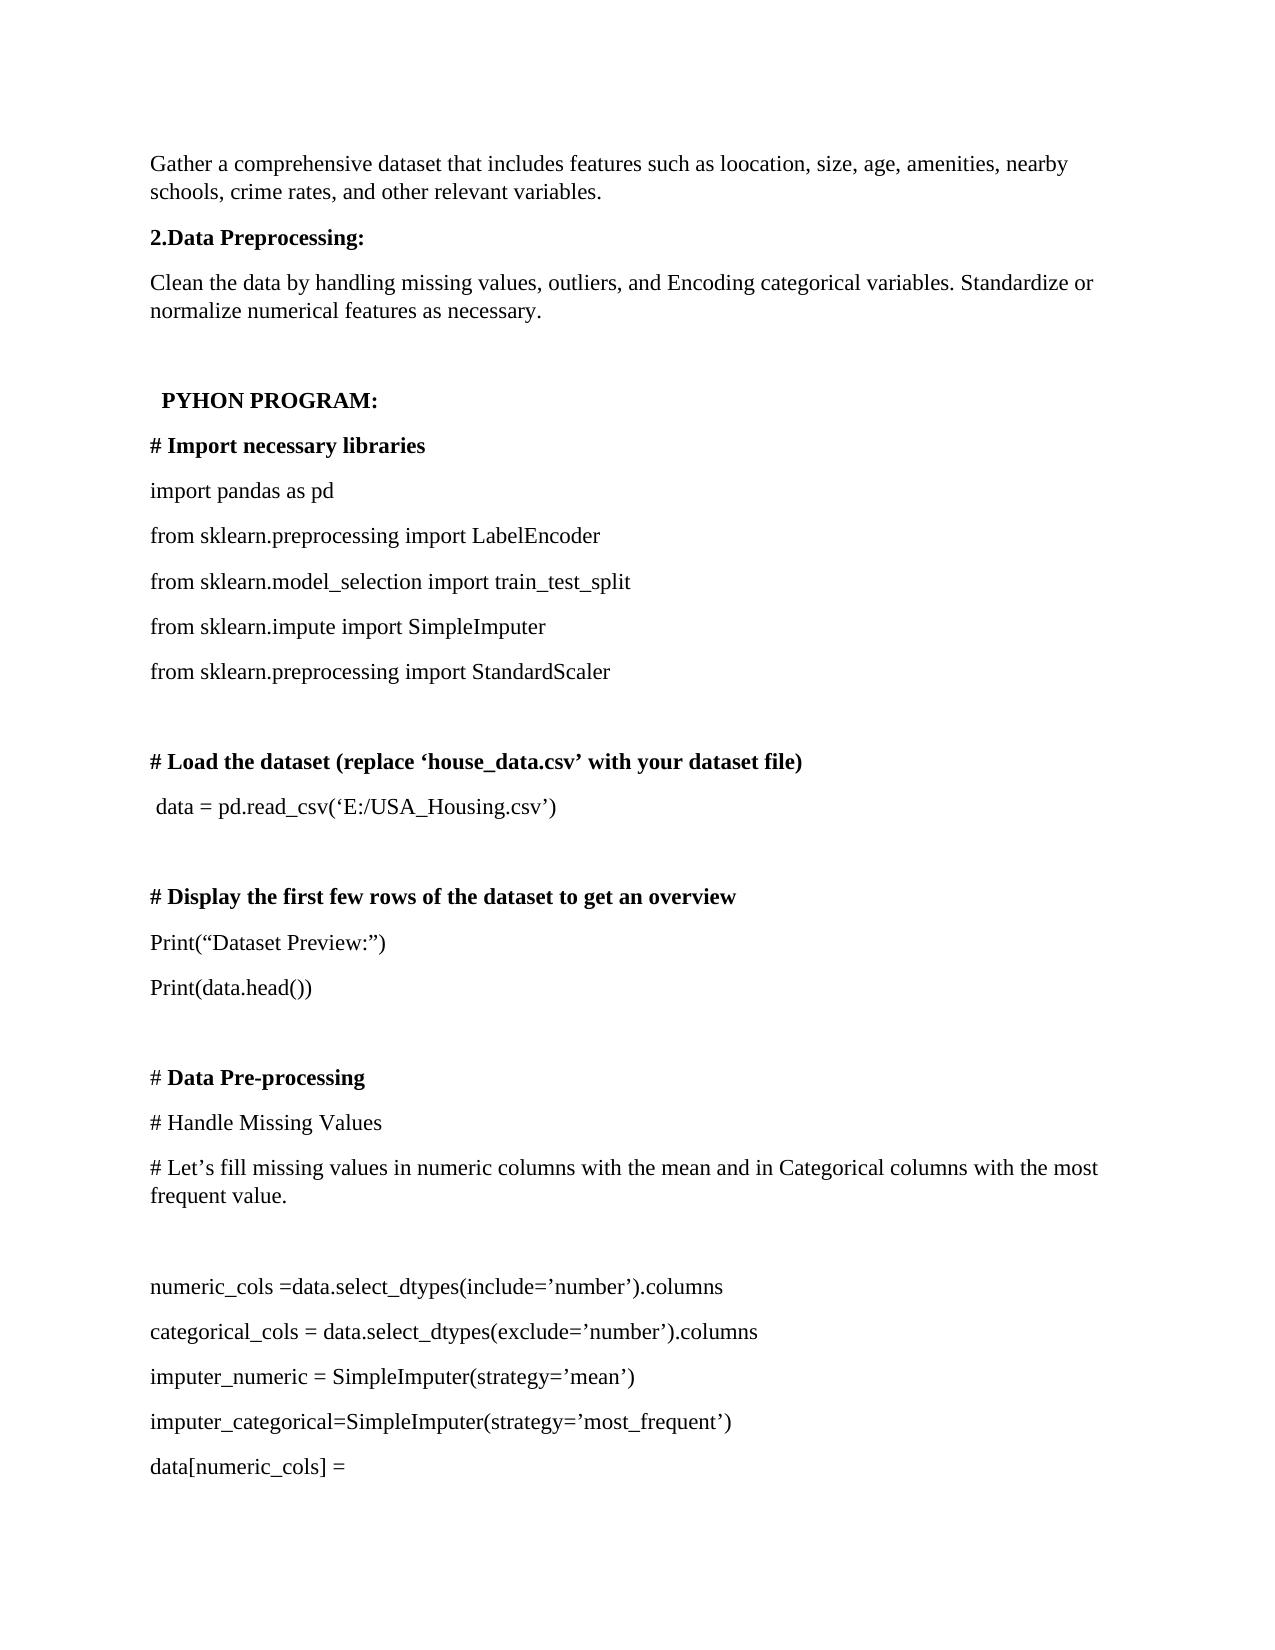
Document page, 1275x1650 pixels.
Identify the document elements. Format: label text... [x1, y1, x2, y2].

text from sklearn.preprocessing import StandardScaler [150, 658, 1125, 684]
text data = pd.read_csv(‘E:/USA_Housing.csv’) [150, 793, 1125, 819]
text imputer_categorical=SimpleImputer(strategy=’most_frequent’) [150, 1408, 1125, 1434]
text # Let’s fill missing values in numeric columns with the mean and in Categorical columns with the most frequent value. [150, 1154, 1125, 1209]
text Print(“Dataset Preview:”) [150, 928, 1125, 955]
text from sklearn.preprocessing import LabelEncoder [150, 523, 1125, 549]
text from sklearn.impute import SimpleImputer [150, 613, 1125, 639]
text Clean the data by handling missing values, outliers, and Encoding categorical variables. Standardize or normalize numerical features as necessary. [150, 269, 1125, 323]
text # Data Pre-processing [150, 1064, 1125, 1090]
text # Import necessary libraries [150, 432, 1125, 459]
text Print(data.head()) [150, 974, 1125, 1000]
text data[numeric_cols] = [150, 1453, 1125, 1479]
text PYHON PROGRAM: [150, 387, 1125, 414]
text # Handle Missing Values [150, 1109, 1125, 1135]
text Gather a comprehensive dataset that includes features such as loocation, size, age, amenities, nearby schools, crime rates, and other relevant variables. [150, 150, 1125, 205]
text from sklearn.model_selection import train_test_split [150, 568, 1125, 594]
text # Display the first few rows of the dataset to get an overview [150, 883, 1125, 910]
text 2.Data Preprocessing: [150, 223, 1125, 250]
text # Load the dataset (replace ‘house_data.csv’ with your dataset file) [150, 748, 1125, 774]
text categorical_cols = data.select_dtypes(exclude=’number’).columns [150, 1318, 1125, 1344]
text imputer_numeric = SimpleImputer(strategy=’mean’) [150, 1363, 1125, 1389]
text import pandas as pd [150, 477, 1125, 504]
text numeric_cols =data.select_dtypes(include=’number’).columns [150, 1273, 1125, 1299]
